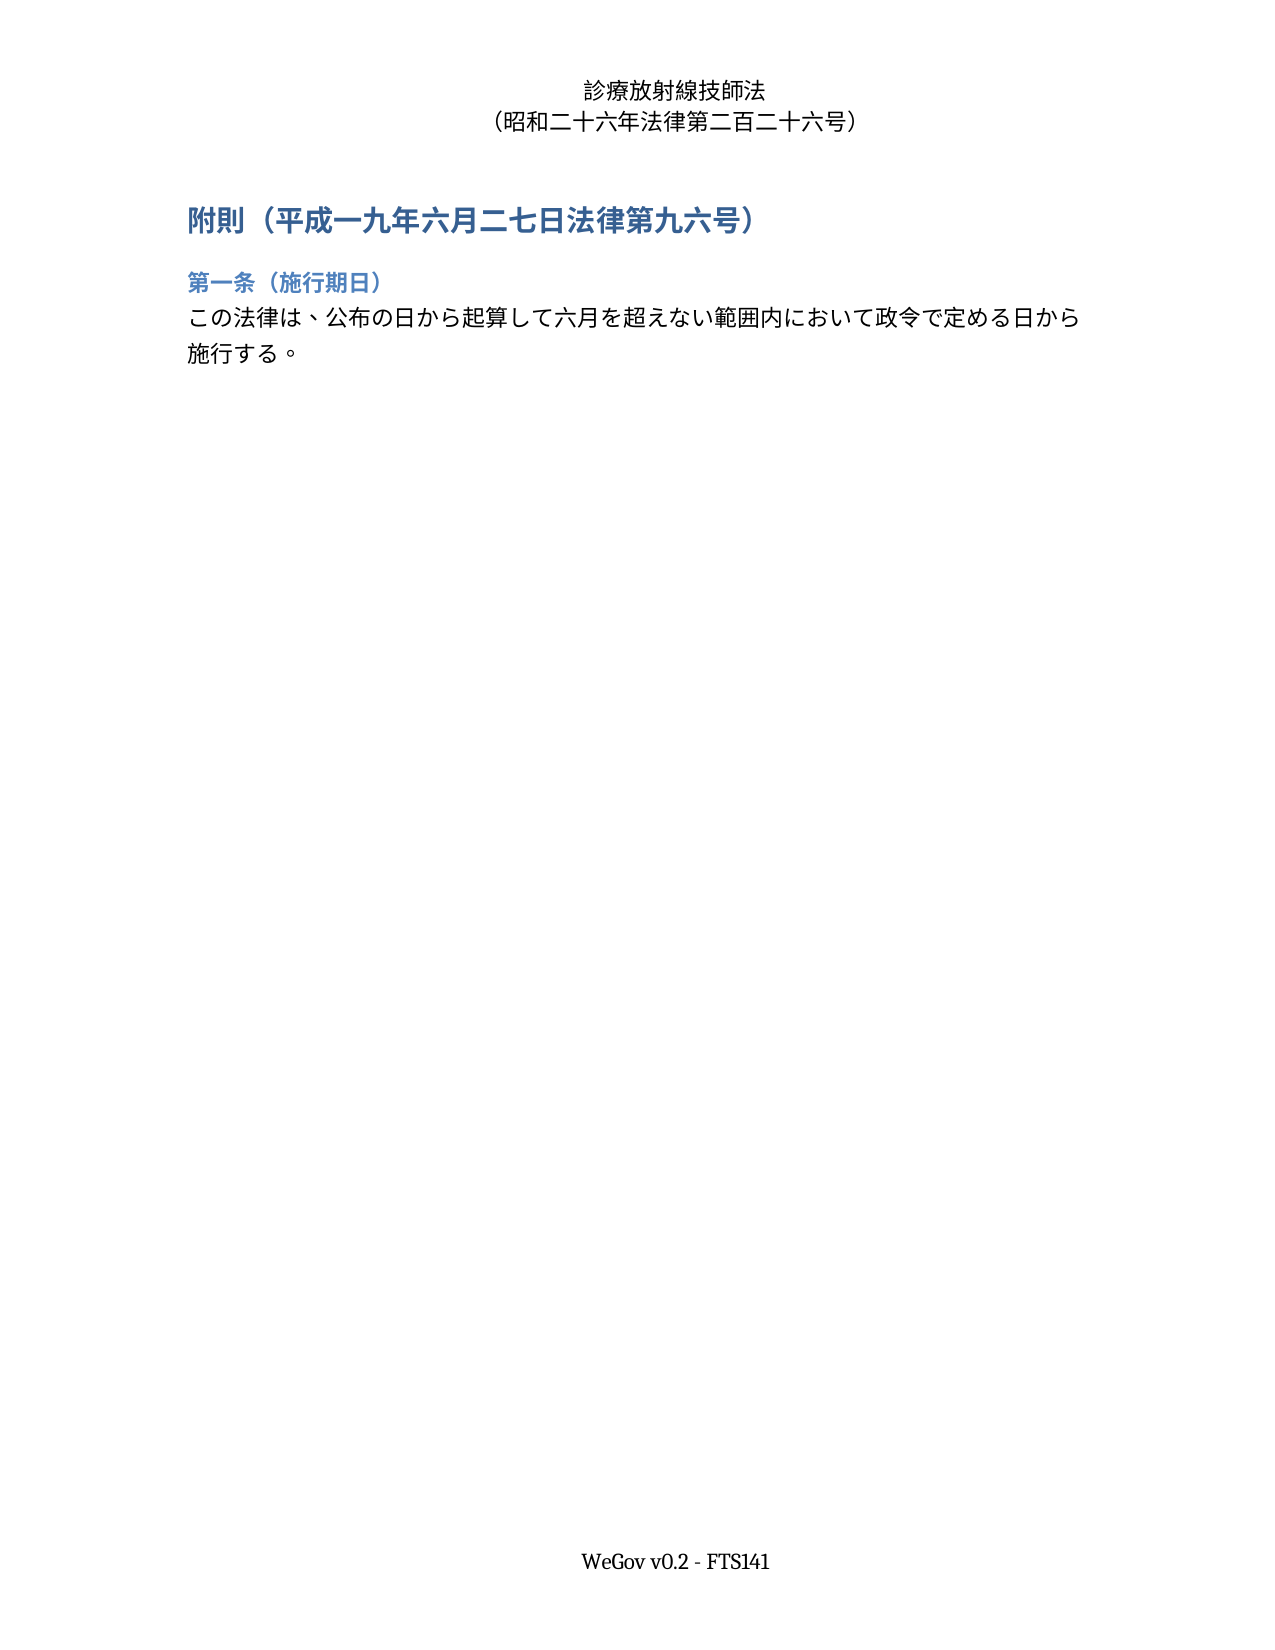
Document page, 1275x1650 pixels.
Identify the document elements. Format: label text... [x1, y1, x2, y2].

subtitle 附則（平成一九年六月二七日法律第九六号） [187, 200, 1087, 240]
subtitle 第一条（施行期日） [187, 266, 1087, 298]
text この法律は、公布の日から起算して六月を超えない範囲内において政令で定める日から施行する。 [187, 302, 1087, 369]
